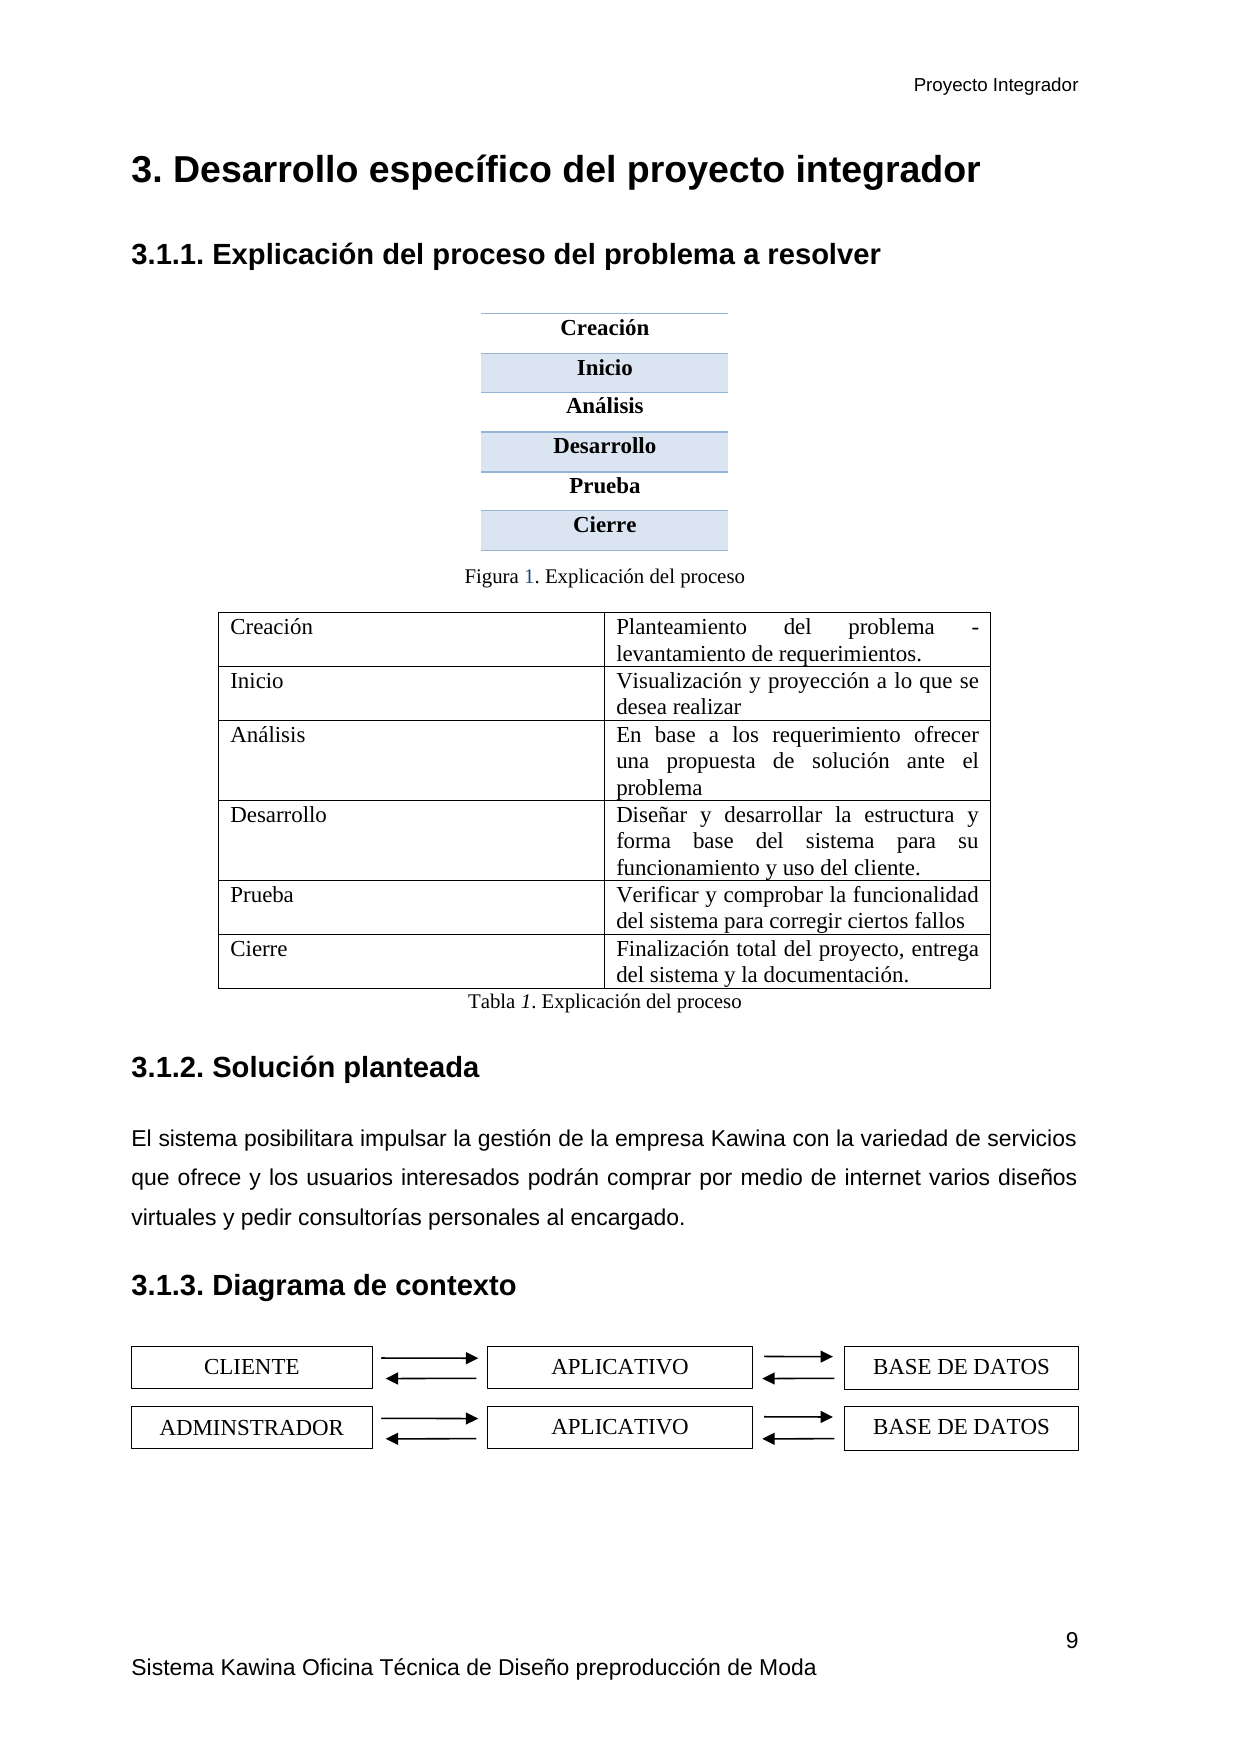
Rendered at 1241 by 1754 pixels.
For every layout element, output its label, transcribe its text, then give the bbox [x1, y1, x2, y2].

table_cell Inicio [481, 354, 728, 392]
table_header Planteamiento del problema - levantamiento de requerimientos. [605, 613, 990, 666]
text Figura 1. Explicación del proceso [131, 564, 1078, 588]
subtitle 3.1.3. Diagrama de contexto [131, 1268, 1078, 1302]
subtitle 3.1.1. Explicación del proceso del problema a resolver [131, 237, 1078, 271]
table_cell Análisis [219, 721, 604, 800]
table_cell Cierre [219, 935, 604, 987]
subtitle 3. Desarrollo específico del proyecto integrador [131, 148, 1078, 191]
table_header Creación [219, 613, 604, 666]
table_cell Prueba [481, 473, 728, 510]
text El sistema posibilitara impulsar la gestión de la empresa Kawina con la variedad de servicios que ofrece y los usuarios interesados podrán comprar por medio de internet varios diseños virtuales y pedir consultorías personales al encargado. [131, 1125, 1078, 1230]
subtitle 3.1.2. Solución planteada [131, 1049, 1078, 1083]
table_cell Finalización total del proyecto, entrega del sistema y la documentación. [605, 935, 990, 987]
table_cell Verificar y comprobar la funcionalidad del sistema para corregir ciertos fallos [605, 881, 990, 934]
table_cell Análisis [481, 393, 728, 431]
table_cell Desarrollo [481, 433, 728, 471]
table_cell Inicio [219, 667, 604, 720]
table_header Creación [481, 314, 728, 353]
table_cell En base a los requerimiento ofrecer una propuesta de solución ante el problema [605, 721, 990, 800]
table_cell Prueba [219, 881, 604, 934]
table_cell Diseñar y desarrollar la estructura y forma base del sistema para su funcionamiento y uso del cliente. [605, 801, 990, 880]
table_cell Cierre [481, 511, 728, 550]
text Tabla 1. Explicación del proceso [131, 988, 1078, 1013]
table_cell Visualización y proyección a lo que se desea realizar [605, 667, 990, 720]
table_cell Desarrollo [219, 801, 604, 880]
